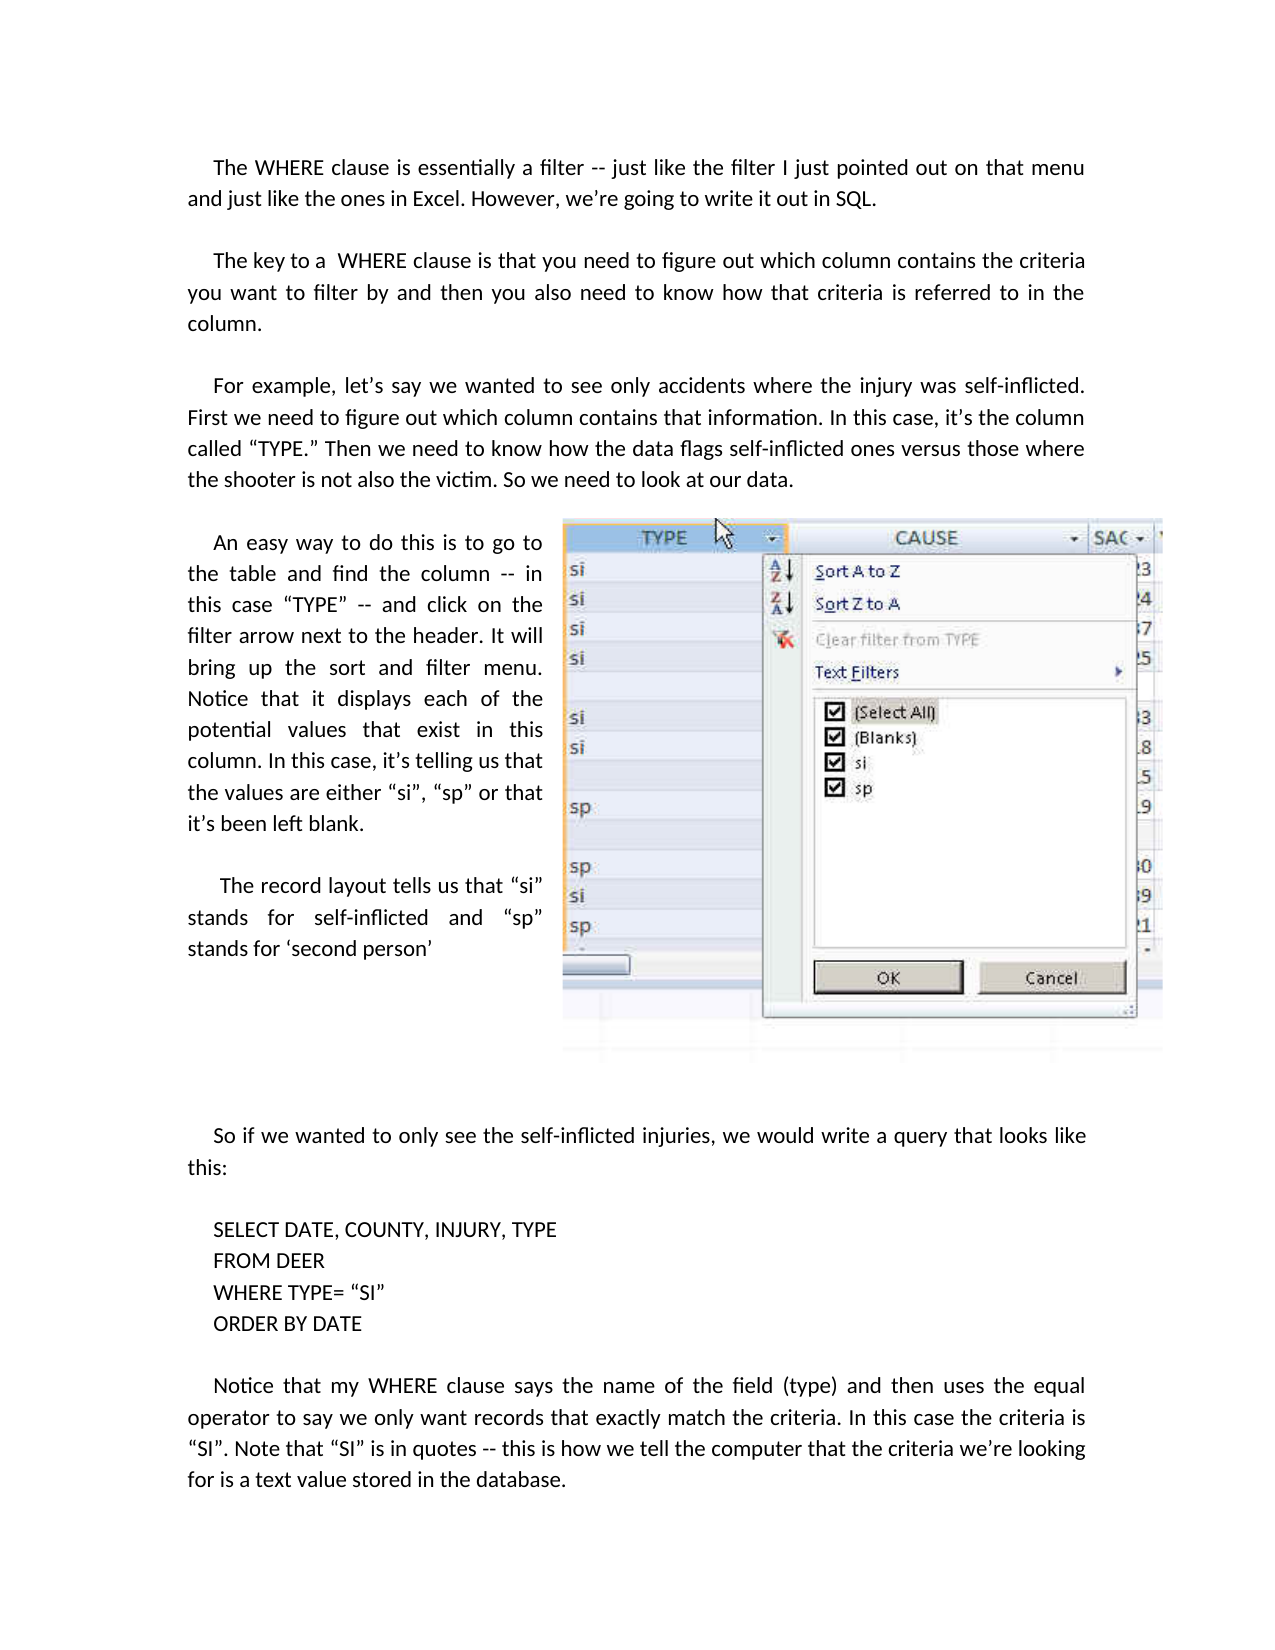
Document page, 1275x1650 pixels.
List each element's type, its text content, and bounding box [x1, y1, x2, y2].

text For example, let’s say we wanted to see only accidents where the injury was self-inflicted. First we need to figure out which column contains that information. In this case, it’s the column called “TYPE.” Then we need to know how the data flags self-inflicted ones versus those where the shooter is not also the victim. So we need to look at our data. [187, 369, 1087, 494]
text ORDER BY DATE [187, 1306, 1087, 1337]
text The WHERE clause is essentially a filter -- just like the filter I just pointed out on that menu and just like the ones in Excel. However, we’re going to write it out in SQL. [187, 150, 1087, 212]
text An easy way to do this is to go to the table and find the column -- in this case “TYPE” -- and click on the filter arrow next to the header. It will bring up the sort and filter menu. Notice that it displays each of the potential values that exist in this column. In this case, it’s telling us that the values are either “si”, “sp” or that it’s been left blank. [187, 525, 562, 837]
text Notice that my WHERE clause says the name of the field (type) and then uses the equal operator to say we only want records that exactly match the criteria. In this case the criteria is “SI”. Note that “SI” is in quotes -- this is how we tell the computer that the criteria we’re looking for is a text value stored in the database. [187, 1369, 1087, 1494]
text SELECT DATE, COUNTY, INJURY, TYPE [187, 1212, 1087, 1244]
text The key to a WHERE clause is that you need to figure out which column contains the criteria you want to filter by and then you also need to know how that criteria is referred to in the column. [187, 244, 1087, 337]
picture [562, 518, 1163, 1063]
text The record layout tells us that “si” stands for self-inflicted and “sp” stands for ‘second person’ [187, 869, 562, 962]
text FROM DEER [187, 1244, 1087, 1275]
text WHERE TYPE= “SI” [187, 1275, 1087, 1306]
text So if we wanted to only see the self-inflicted injuries, we would write a query that looks like this: [187, 1119, 1087, 1181]
